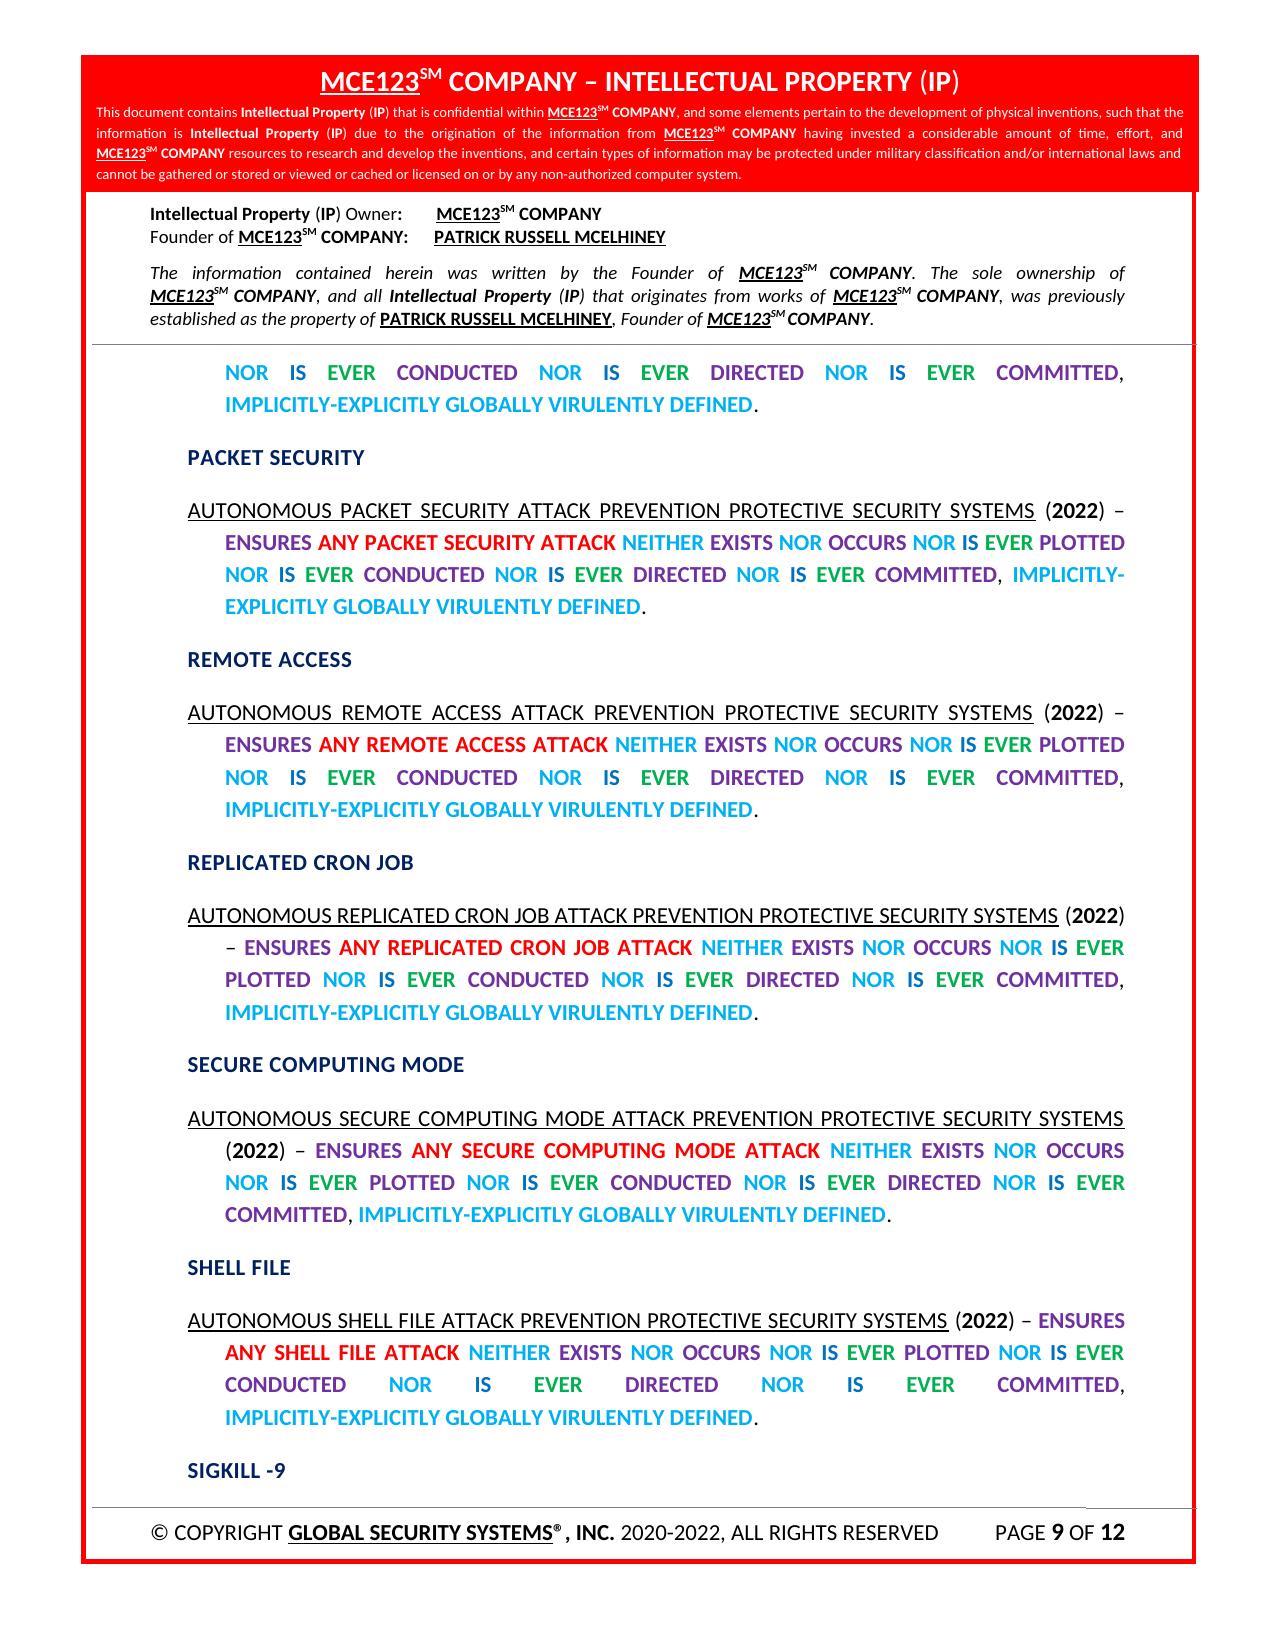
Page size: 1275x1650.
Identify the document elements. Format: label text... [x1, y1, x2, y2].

text AUTONOMOUS REMOTE ACCESS ATTACK PREVENTION PROTECTIVE SECURITY SYSTEMS (2022) – ENSURES ANY REMOTE ACCESS ATTACK NEITHER EXISTS NOR OCCURS NOR IS EVER PLOTTED NOR IS EVER CONDUCTED NOR IS EVER DIRECTED NOR IS EVER COMMITTED, IMPLICITLY-EXPLICITLY GLOBALLY VIRULENTLY DEFINED. [187, 698, 1125, 823]
text AUTONOMOUS REPLICATED CRON JOB ATTACK PREVENTION PROTECTIVE SECURITY SYSTEMS (2022) – ENSURES ANY REPLICATED CRON JOB ATTACK NEITHER EXISTS NOR OCCURS NOR IS EVER PLOTTED NOR IS EVER CONDUCTED NOR IS EVER DIRECTED NOR IS EVER COMMITTED, IMPLICITLY-EXPLICITLY GLOBALLY VIRULENTLY DEFINED. [187, 901, 1125, 1026]
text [187, 358, 1125, 418]
text SIGKILL -9 [187, 1456, 1125, 1484]
text SHELL FILE [187, 1253, 1125, 1281]
text SECURE COMPUTING MODE [187, 1051, 1125, 1079]
text AUTONOMOUS PACKET SECURITY ATTACK PREVENTION PROTECTIVE SECURITY SYSTEMS (2022) – ENSURES ANY PACKET SECURITY ATTACK NEITHER EXISTS NOR OCCURS NOR IS EVER PLOTTED NOR IS EVER CONDUCTED NOR IS EVER DIRECTED NOR IS EVER COMMITTED, IMPLICITLY-EXPLICITLY GLOBALLY VIRULENTLY DEFINED. [187, 496, 1125, 620]
text AUTONOMOUS SECURE COMPUTING MODE ATTACK PREVENTION PROTECTIVE SECURITY SYSTEMS (2022) – ENSURES ANY SECURE COMPUTING MODE ATTACK NEITHER EXISTS NOR OCCURS NOR IS EVER PLOTTED NOR IS EVER CONDUCTED NOR IS EVER DIRECTED NOR IS EVER COMMITTED, IMPLICITLY-EXPLICITLY GLOBALLY VIRULENTLY DEFINED. [187, 1129, 1125, 1228]
text REPLICATED CRON JOB [187, 848, 1125, 876]
text AUTONOMOUS SECURE COMPUTING MODE ATTACK PREVENTION PROTECTIVE SECURITY SYSTEMS (2022) – ENSURES ANY SECURE COMPUTING MODE ATTACK NEITHER EXISTS NOR OCCURS NOR IS EVER PLOTTED NOR IS EVER CONDUCTED NOR IS EVER DIRECTED NOR IS EVER COMMITTED, IMPLICITLY-EXPLICITLY GLOBALLY VIRULENTLY DEFINED. [187, 1104, 1125, 1128]
text AUTONOMOUS SHELL FILE ATTACK PREVENTION PROTECTIVE SECURITY SYSTEMS (2022) – ENSURES ANY SHELL FILE ATTACK NEITHER EXISTS NOR OCCURS NOR IS EVER PLOTTED NOR IS EVER CONDUCTED NOR IS EVER DIRECTED NOR IS EVER COMMITTED, IMPLICITLY-EXPLICITLY GLOBALLY VIRULENTLY DEFINED. [187, 1306, 1125, 1431]
text PACKET SECURITY [187, 443, 1125, 471]
text REMOTE ACCESS [187, 645, 1125, 673]
